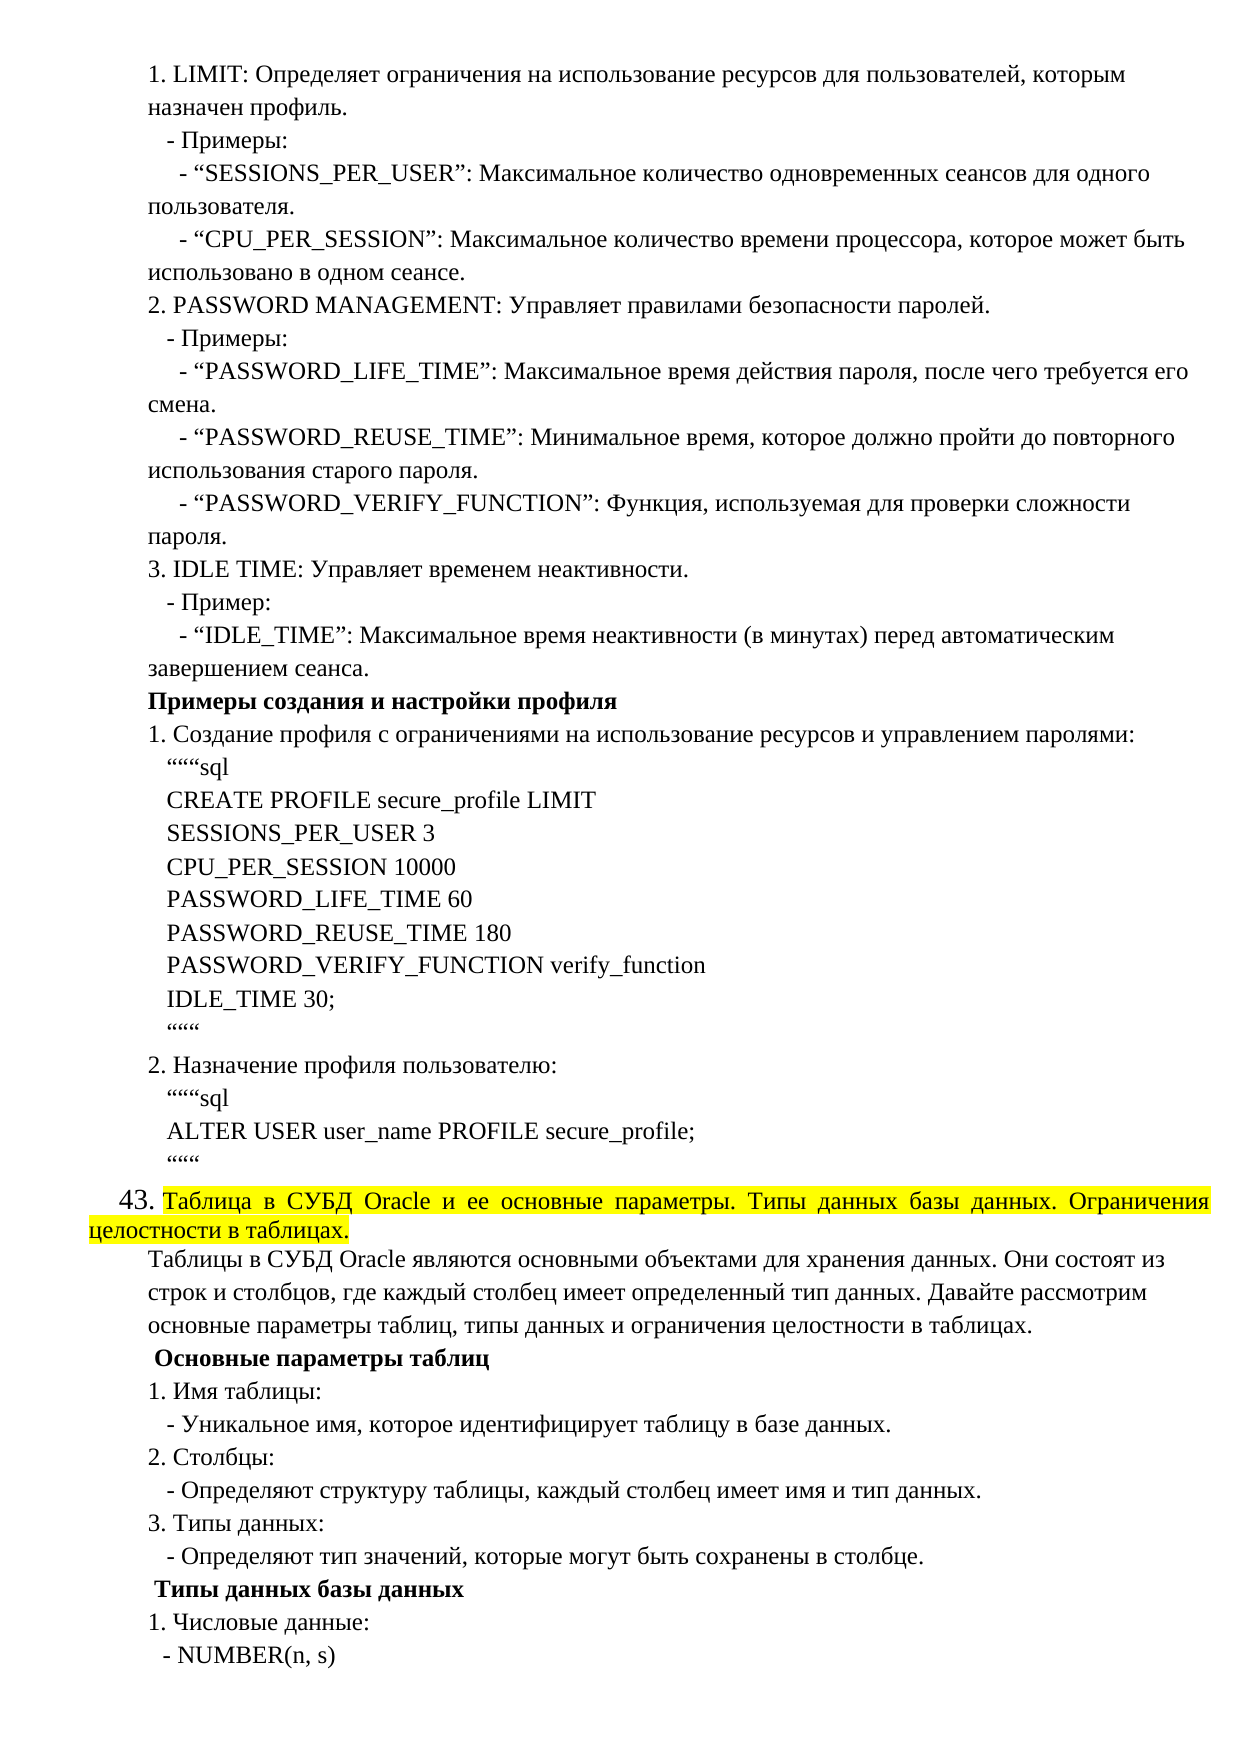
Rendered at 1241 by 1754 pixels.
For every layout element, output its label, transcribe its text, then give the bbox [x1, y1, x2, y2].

list Таблица в СУБД Oracle и ее основные параметры. Типы данных базы данных. Ограничения целостности в таблицах. [89, 1182, 1211, 1244]
text “““ [148, 1017, 1211, 1045]
text CREATE PROFILE secure_profile LIMIT [148, 786, 1211, 814]
text - Пример: [148, 587, 1211, 616]
text Основные параметры таблиц [148, 1343, 1211, 1372]
text - “PASSWORD_REUSE_TIME”: Минимальное время, которое должно пройти до повторного использования старого пароля. [148, 422, 1211, 484]
text CPU_PER_SESSION 10000 [148, 852, 1211, 880]
text PASSWORD_LIFE_TIME 60 [148, 884, 1211, 913]
text “““sql [148, 752, 1211, 781]
text - “PASSWORD_VERIFY_FUNCTION”: Функция, используемая для проверки сложности пароля. [148, 488, 1211, 550]
text 1. LIMIT: Определяет ограничения на использование ресурсов для пользователей, которым назначен профиль. [148, 59, 1211, 121]
text - “PASSWORD_LIFE_TIME”: Максимальное время действия пароля, после чего требуется его смена. [148, 356, 1211, 418]
text 2. PASSWORD MANAGEMENT: Управляет правилами безопасности паролей. [148, 290, 1211, 319]
text “““ [148, 1149, 1211, 1177]
text Примеры создания и настройки профиля [148, 686, 1211, 715]
text PASSWORD_REUSE_TIME 180 [148, 918, 1211, 946]
text - Определяют структуру таблицы, каждый столбец имеет имя и тип данных. [148, 1475, 1211, 1504]
text - “IDLE_TIME”: Максимальное время неактивности (в минутах) перед автоматическим завершением сеанса. [148, 620, 1211, 682]
text - “SESSIONS_PER_USER”: Максимальное количество одновременных сеансов для одного пользователя. [148, 158, 1211, 220]
text IDLE_TIME 30; [148, 984, 1211, 1012]
text 1. Имя таблицы: [148, 1376, 1211, 1405]
text - Примеры: [148, 323, 1211, 352]
text 3. Типы данных: [148, 1508, 1211, 1537]
text “““sql [148, 1083, 1211, 1111]
text - Определяют тип значений, которые могут быть сохранены в столбце. [148, 1541, 1211, 1570]
text - “CPU_PER_SESSION”: Максимальное количество времени процессора, которое может быть использовано в одном сеансе. [148, 224, 1211, 286]
text 1. Числовые данные: [148, 1607, 1211, 1636]
text Типы данных базы данных [148, 1574, 1211, 1603]
text 1. Создание профиля с ограничениями на использование ресурсов и управлением паролями: [148, 719, 1211, 748]
text ALTER USER user_name PROFILE secure_profile; [148, 1116, 1211, 1144]
text Таблицы в СУБД Oracle являются основными объектами для хранения данных. Они состоят из строк и столбцов, где каждый столбец имеет определенный тип данных. Давайте рассмотрим основные параметры таблиц, типы данных и ограничения целостности в таблицах. [148, 1244, 1211, 1339]
text - Примеры: [148, 125, 1211, 154]
text 2. Столбцы: [148, 1442, 1211, 1471]
text - Уникальное имя, которое идентифицирует таблицу в базе данных. [148, 1409, 1211, 1438]
text - NUMBER(n, s) [148, 1640, 1211, 1669]
text 2. Назначение профиля пользователю: [148, 1050, 1211, 1078]
text 3. IDLE TIME: Управляет временем неактивности. [148, 554, 1211, 583]
text PASSWORD_VERIFY_FUNCTION verify_function [148, 951, 1211, 979]
text SESSIONS_PER_USER 3 [148, 818, 1211, 847]
